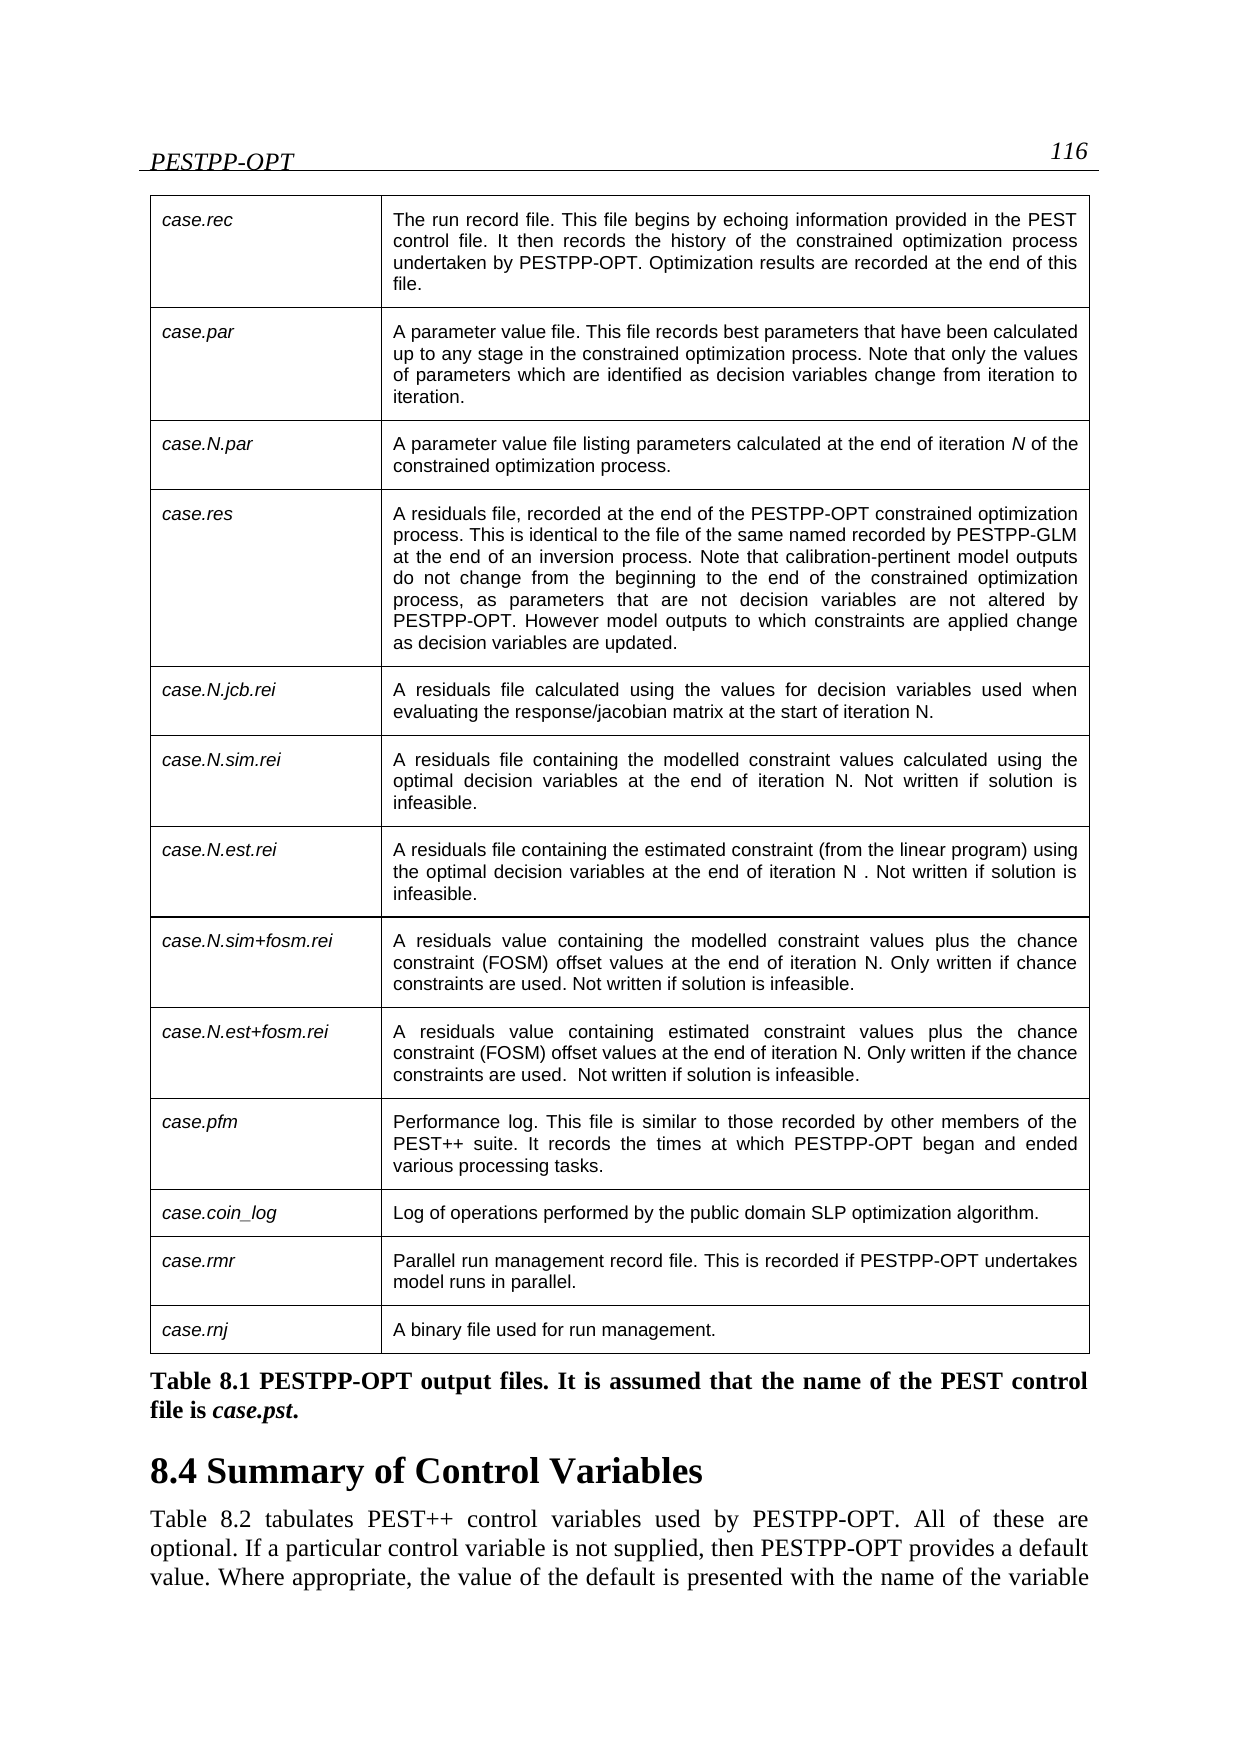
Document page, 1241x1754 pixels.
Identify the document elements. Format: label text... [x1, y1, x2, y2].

table_cell case.N.sim.rei [151, 736, 381, 826]
table_cell case.N.jcb.rei [151, 667, 381, 735]
table_cell A residuals value containing the modelled constraint values plus the chance constraint (FOSM) offset values at the end of iteration N. Only written if chance constraints are used. Not written if solution is infeasible. [382, 918, 1089, 1007]
table_cell case.coin_log [151, 1190, 381, 1236]
table_cell case.res [151, 490, 381, 666]
table_cell case.N.par [151, 421, 381, 489]
table_cell case.N.sim+fosm.rei [151, 918, 381, 1007]
table_cell case.rmr [151, 1237, 381, 1305]
table_cell case.N.est+fosm.rei [151, 1008, 381, 1098]
table_cell A residuals file containing the modelled constraint values calculated using the optimal decision variables at the end of iteration N. Not written if solution is infeasible. [382, 736, 1089, 826]
table_cell A residuals file, recorded at the end of the PESTPP-OPT constrained optimization process. This is identical to the file of the same named recorded by PESTPP-GLM at the end of an inversion process. Note that calibration-pertinent model outputs do not change from the beginning to the end of the constrained optimization process, as parameters that are not decision variables are not altered by PESTPP-OPT. However model outputs to which constraints are applied change as decision variables are updated. [382, 490, 1089, 666]
text Table 8.1 PESTPP-OPT output files. It is assumed that the name of the PEST control file is case.pst. [150, 1366, 1090, 1424]
table_cell A parameter value file listing parameters calculated at the end of iteration N of the constrained optimization process. [382, 421, 1089, 489]
table_cell A binary file used for run management. [382, 1306, 1089, 1353]
table_cell Parallel run management record file. This is recorded if PESTPP-OPT undertakes model runs in parallel. [382, 1237, 1089, 1305]
table_cell case.N.est.rei [151, 827, 381, 916]
table_cell case.rnj [151, 1306, 381, 1353]
table_cell The run record file. This file begins by echoing information provided in the PEST control file. It then records the history of the constrained optimization process undertaken by PESTPP-OPT. Optimization results are recorded at the end of this file. [382, 196, 1089, 307]
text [150, 1504, 1090, 1591]
table_cell Performance log. This file is similar to those recorded by other members of the PEST++ suite. It records the times at which PESTPP-OPT began and ended various processing tasks. [382, 1099, 1089, 1188]
table_cell case.rec [151, 196, 381, 307]
table_cell case.pfm [151, 1099, 381, 1188]
table_cell A residuals file calculated using the values for decision variables used when evaluating the response/jacobian matrix at the start of iteration N. [382, 667, 1089, 735]
subtitle 8.4 Summary of Control Variables [150, 1449, 1090, 1492]
table_cell A residuals value containing estimated constraint values plus the chance constraint (FOSM) offset values at the end of iteration N. Only written if the chance constraints are used. Not written if solution is infeasible. [382, 1008, 1089, 1098]
table_cell Log of operations performed by the public domain SLP optimization algorithm. [382, 1190, 1089, 1236]
table_cell case.par [151, 308, 381, 419]
table_cell A parameter value file. This file records best parameters that have been calculated up to any stage in the constrained optimization process. Note that only the values of parameters which are identified as decision variables change from iteration to iteration. [382, 308, 1089, 419]
table_cell A residuals file containing the estimated constraint (from the linear program) using the optimal decision variables at the end of iteration N . Not written if solution is infeasible. [382, 827, 1089, 916]
